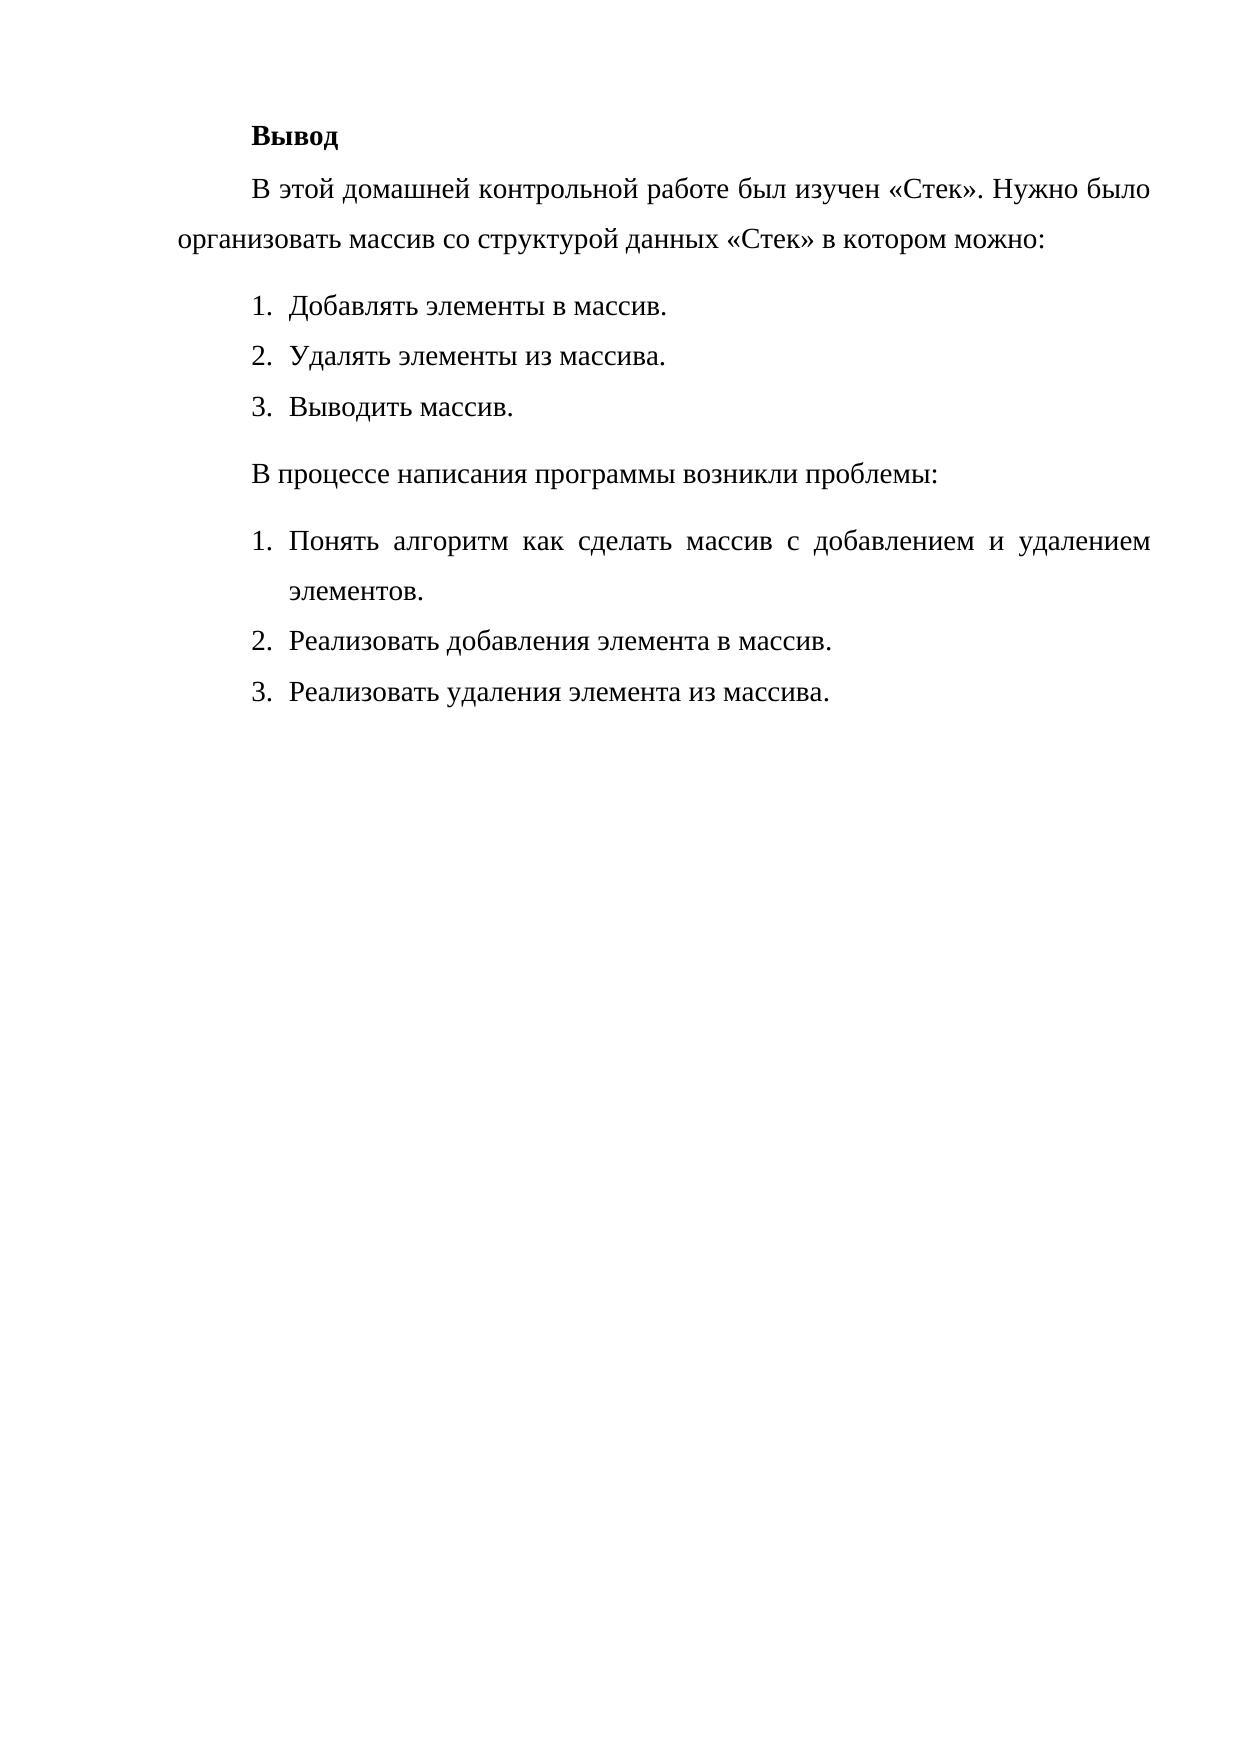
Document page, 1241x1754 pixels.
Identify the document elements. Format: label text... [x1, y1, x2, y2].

list Добавлять элементы в массив. [251, 288, 1152, 322]
list Понять алгоритм как сделать массив с добавлением и удалением элементов. [251, 523, 1152, 607]
list Реализовать добавления элемента в массив. [251, 623, 1152, 657]
text Вывод [177, 118, 1152, 152]
list Выводить массив. [251, 389, 1152, 422]
text В этой домашней контрольной работе был изучен «Стек». Нужно было организовать массив со структурой данных «Стек» в котором можно: [177, 171, 1152, 255]
text В процессе написания программы возникли проблемы: [177, 456, 1152, 489]
list Реализовать удаления элемента из массива. [251, 674, 1152, 707]
list Удалять элементы из массива. [251, 338, 1152, 372]
